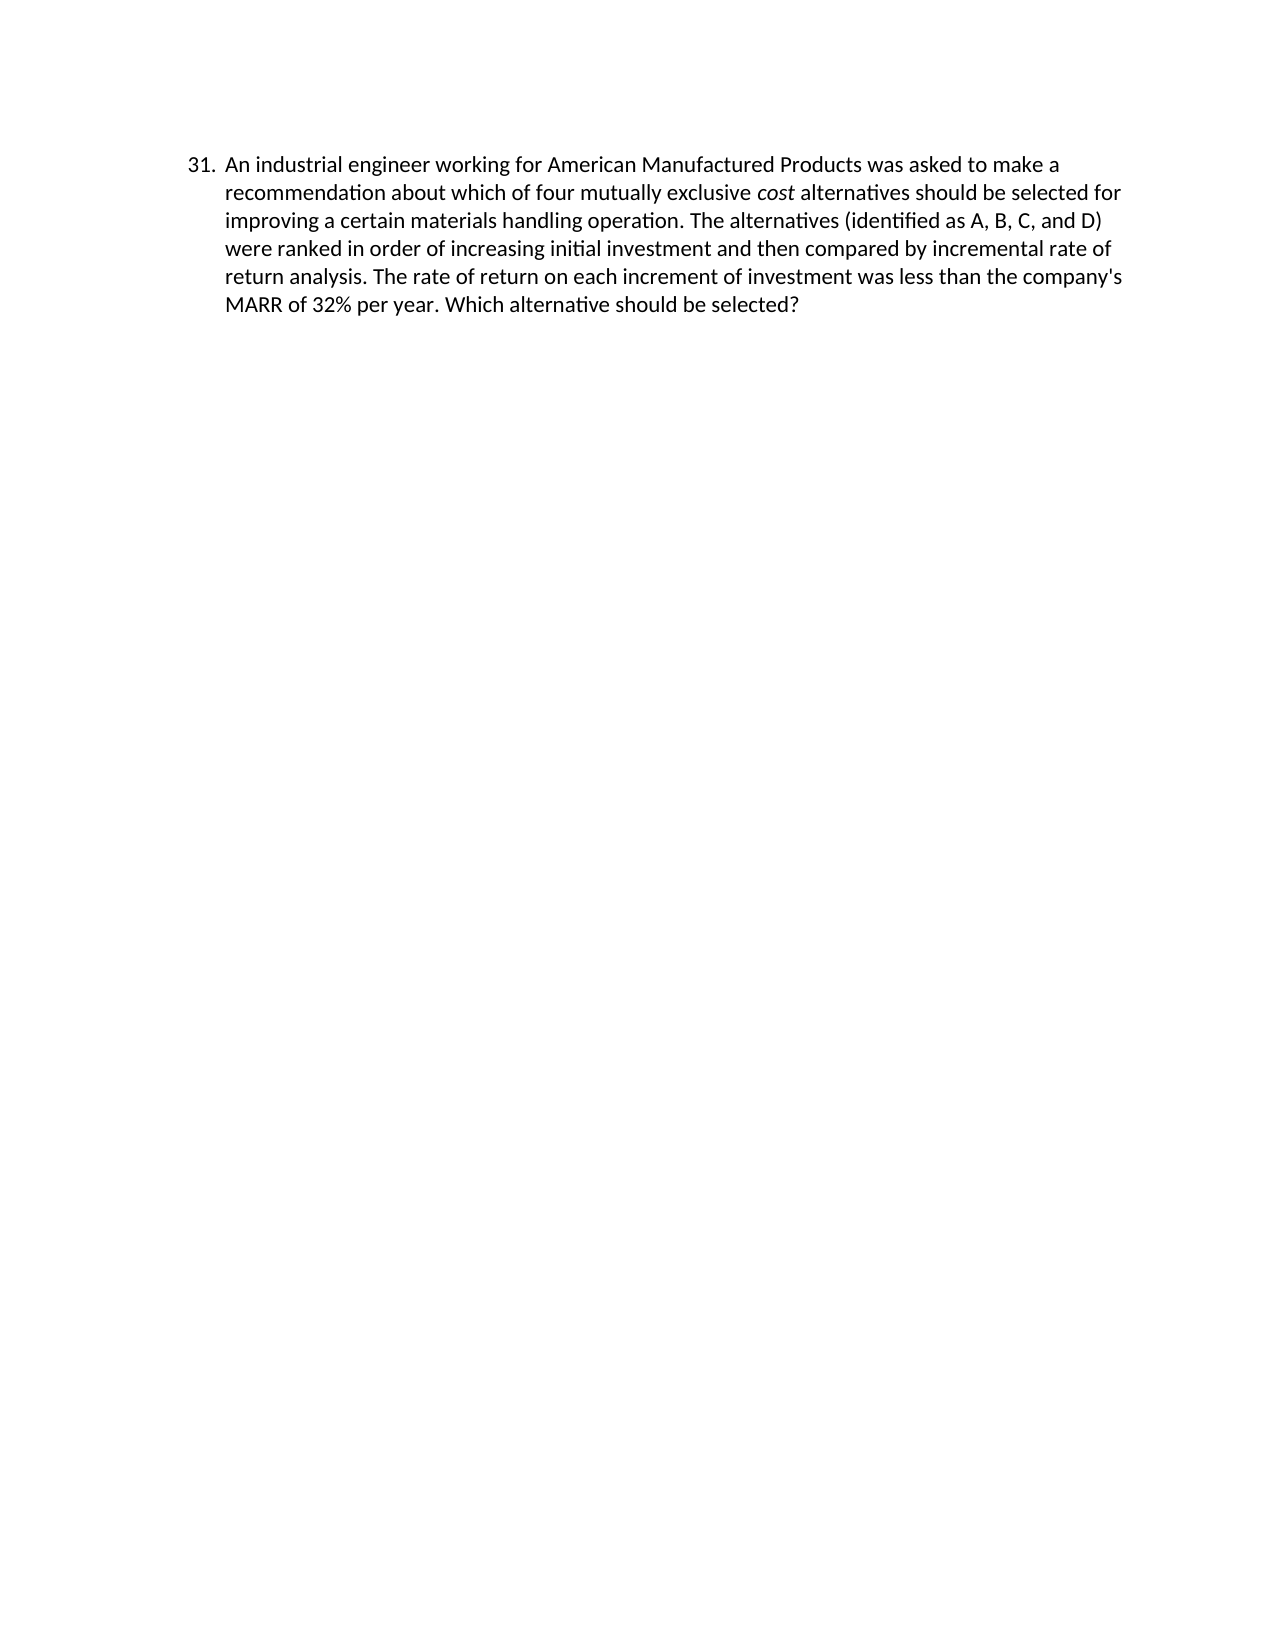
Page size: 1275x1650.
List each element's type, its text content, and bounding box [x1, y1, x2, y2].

list An industrial engineer working for American Manufactured Products was asked to make a recommendation about which of four mutually exclusive cost alternatives should be selected for improving a certain materials handling operation. The alternatives (identified as A, B, C, and D) were ranked in order of increasing initial investment and then compared by incremental rate of return analysis. The rate of return on each increment of investment was less than the company's MARR of 32% per year. Which alternative should be selected? [187, 150, 1125, 318]
